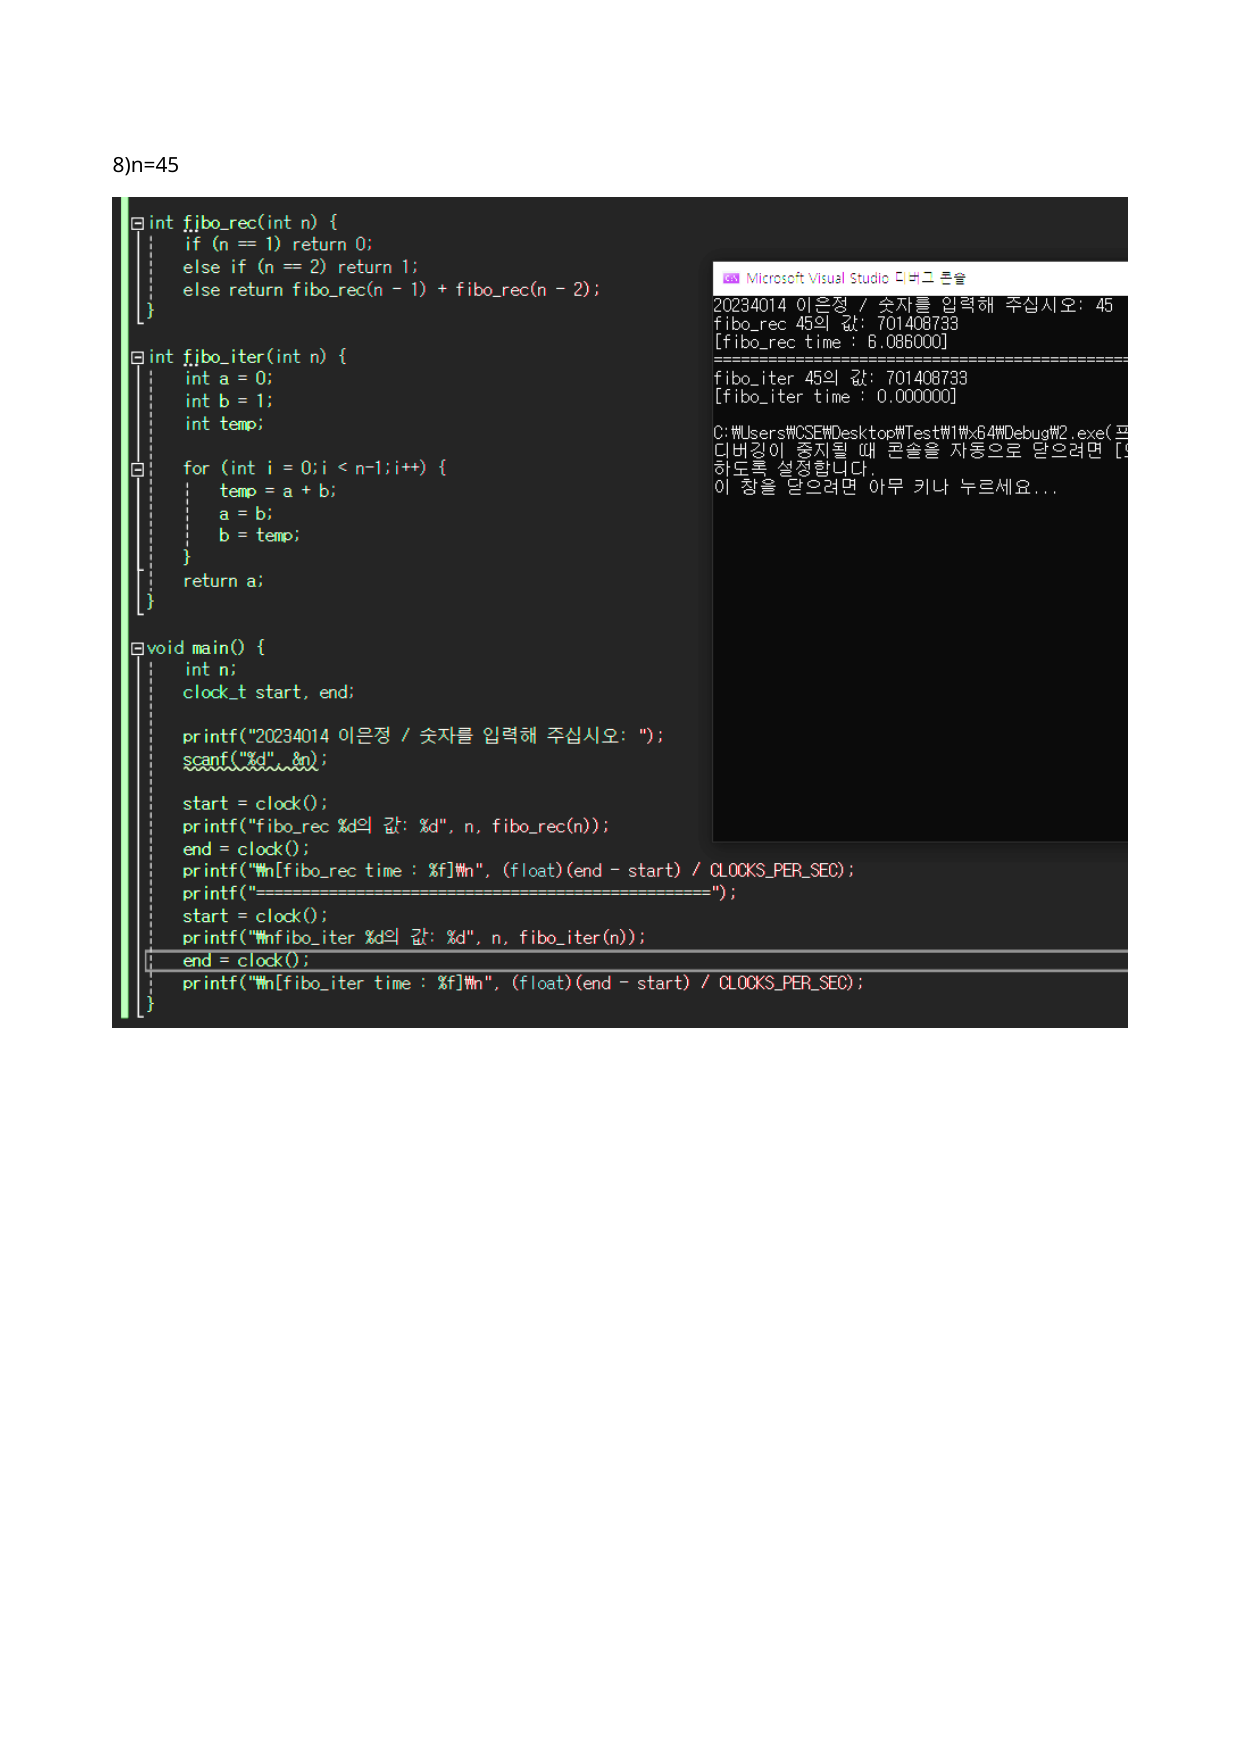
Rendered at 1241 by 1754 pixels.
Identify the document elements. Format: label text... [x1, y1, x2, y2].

picture [112, 197, 1128, 1028]
text 8)n=45 [112, 150, 1128, 178]
